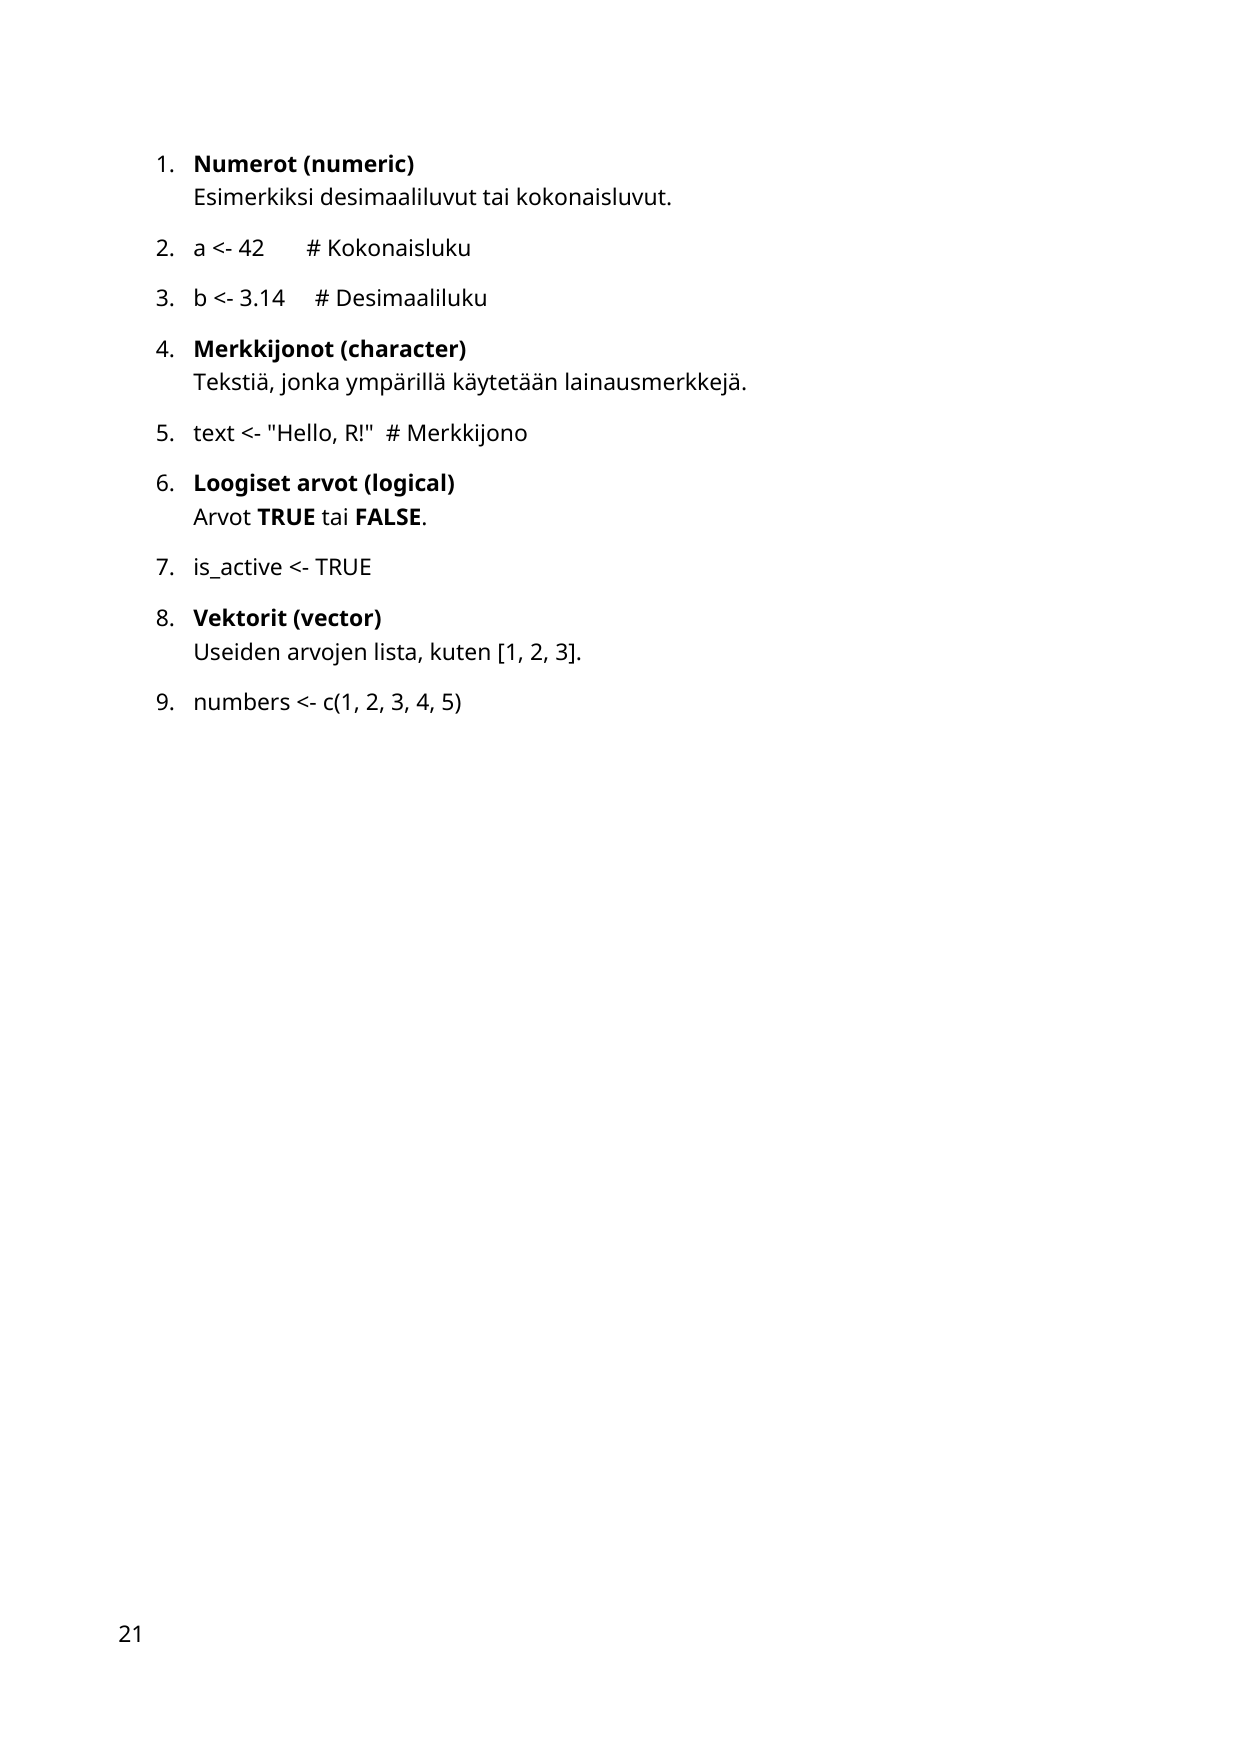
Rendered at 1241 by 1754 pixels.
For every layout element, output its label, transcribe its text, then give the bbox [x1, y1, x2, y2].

list b <- 3.14 # Desimaaliluku [156, 282, 1122, 313]
list Numerot (numeric) Esimerkiksi desimaaliluvut tai kokonaisluvut. [156, 148, 1122, 213]
list Loogiset arvot (logical) Arvot TRUE tai FALSE. [156, 467, 1122, 532]
list a <- 42 # Kokonaisluku [156, 232, 1122, 263]
list is_active <- TRUE [156, 551, 1122, 583]
list text <- "Hello, R!" # Merkkijono [156, 417, 1122, 448]
list numbers <- c(1, 2, 3, 4, 5) [156, 686, 1122, 717]
list Merkkijonot (character) Tekstiä, jonka ympärillä käytetään lainausmerkkejä. [156, 333, 1122, 398]
list Vektorit (vector) Useiden arvojen lista, kuten [1, 2, 3]. [156, 602, 1122, 667]
